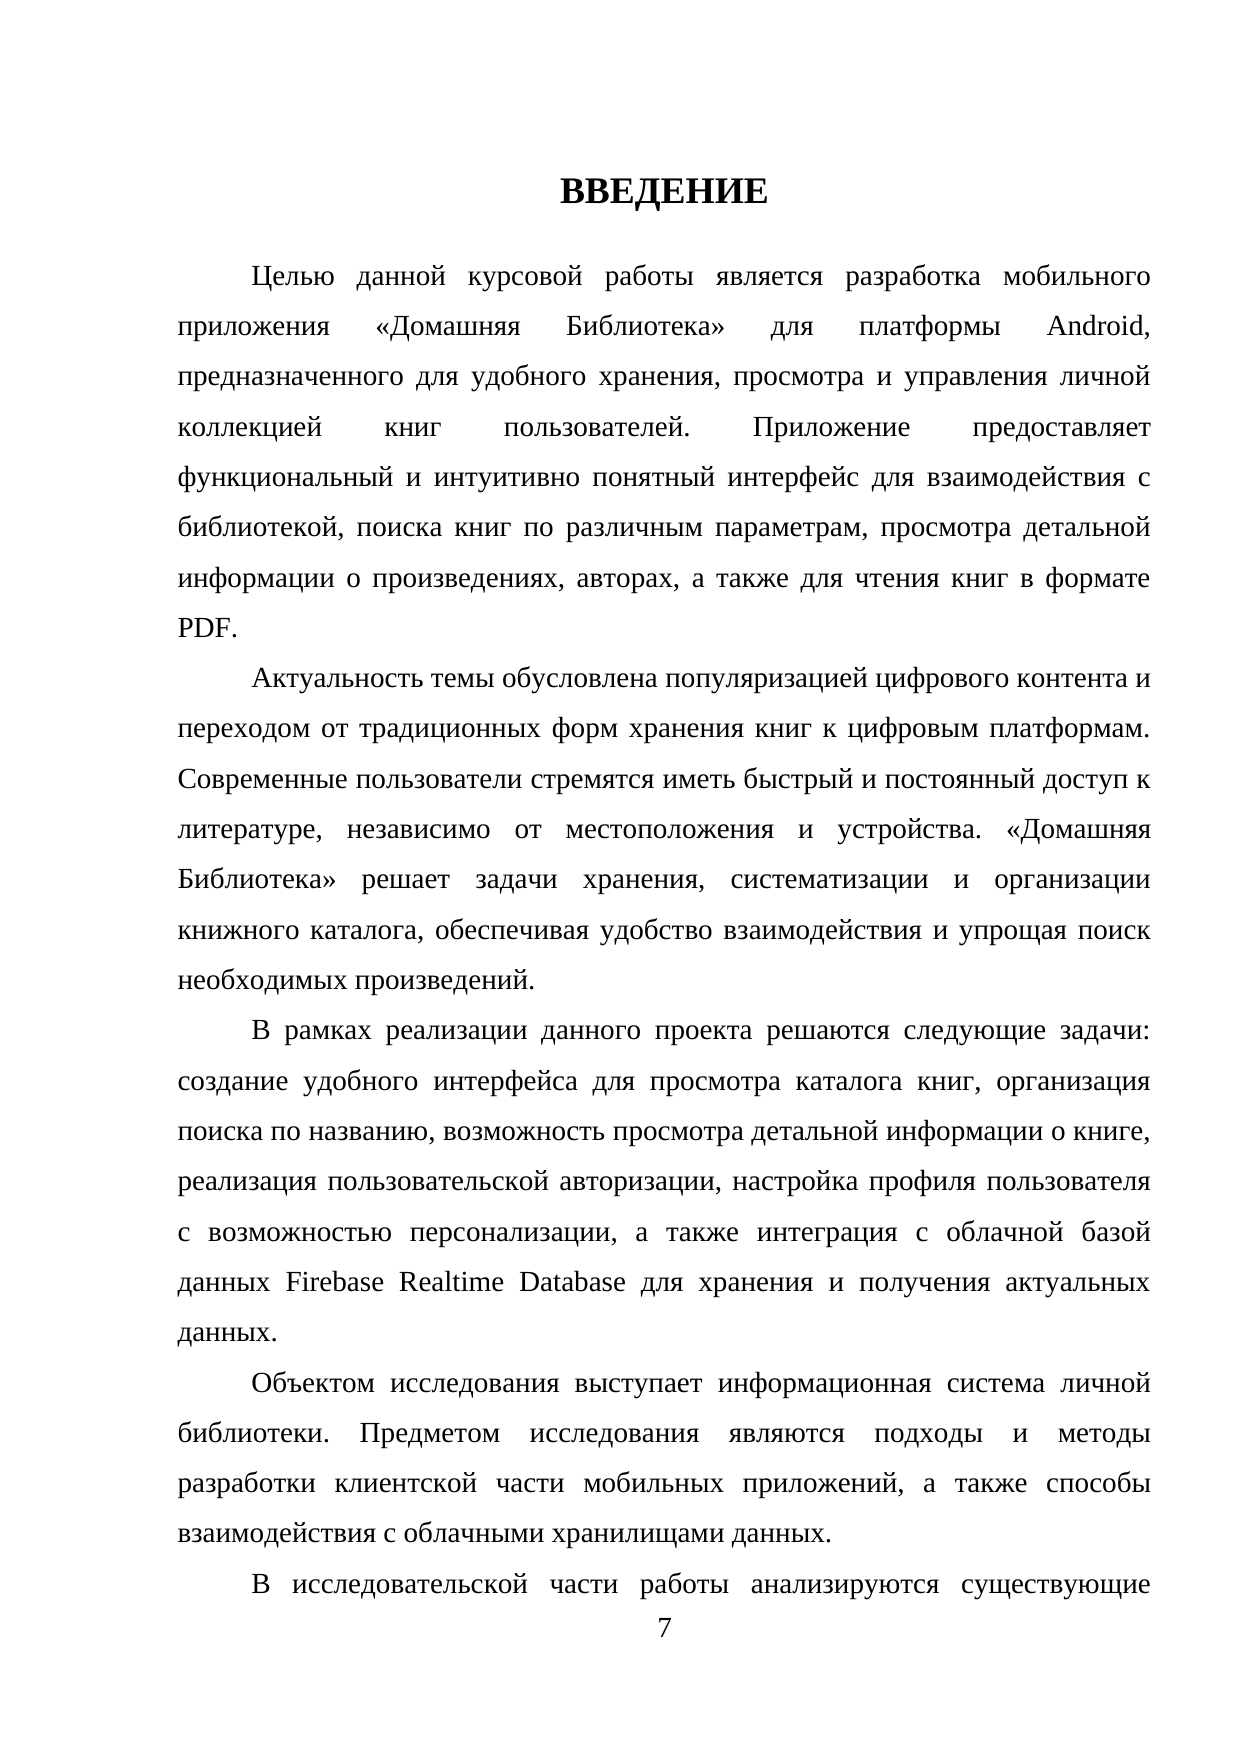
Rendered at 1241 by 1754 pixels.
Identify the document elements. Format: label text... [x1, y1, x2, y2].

text В рамках реализации данного проекта решаются следующие задачи: создание удобного интерфейса для просмотра каталога книг, организация поиска по названию, возможность просмотра детальной информации о книге, реализация пользовательской авторизации, настройка профиля пользователя с возможностью персонализации, а также интеграция с облачной базой данных Firebase Realtime Database для хранения и получения актуальных данных. [177, 1012, 1152, 1348]
subtitle ВВЕДЕНИЕ [177, 168, 1152, 211]
text Актуальность темы обусловлена популяризацией цифрового контента и переходом от традиционных форм хранения книг к цифровым платформам. Современные пользователи стремятся иметь быстрый и постоянный доступ к литературе, независимо от местоположения и устройства. «Домашняя Библиотека» решает задачи хранения, систематизации и организации книжного каталога, обеспечивая удобство взаимодействия и упрощая поиск необходимых произведений. [177, 660, 1152, 996]
text Целью данной курсовой работы является разработка мобильного приложения «Домашняя Библиотека» для платформы Android, предназначенного для удобного хранения, просмотра и управления личной коллекцией книг пользователей. Приложение предоставляет функциональный и интуитивно понятный интерфейс для взаимодействия с библиотекой, поиска книг по различным параметрам, просмотра детальной информации о произведениях, авторах, а также для чтения книг в формате PDF. [177, 258, 1152, 643]
text Объектом исследования выступает информационная система личной библиотеки. Предметом исследования являются подходы и методы разработки клиентской части мобильных приложений, а также способы взаимодействия с облачными хранилищами данных. [177, 1365, 1152, 1549]
